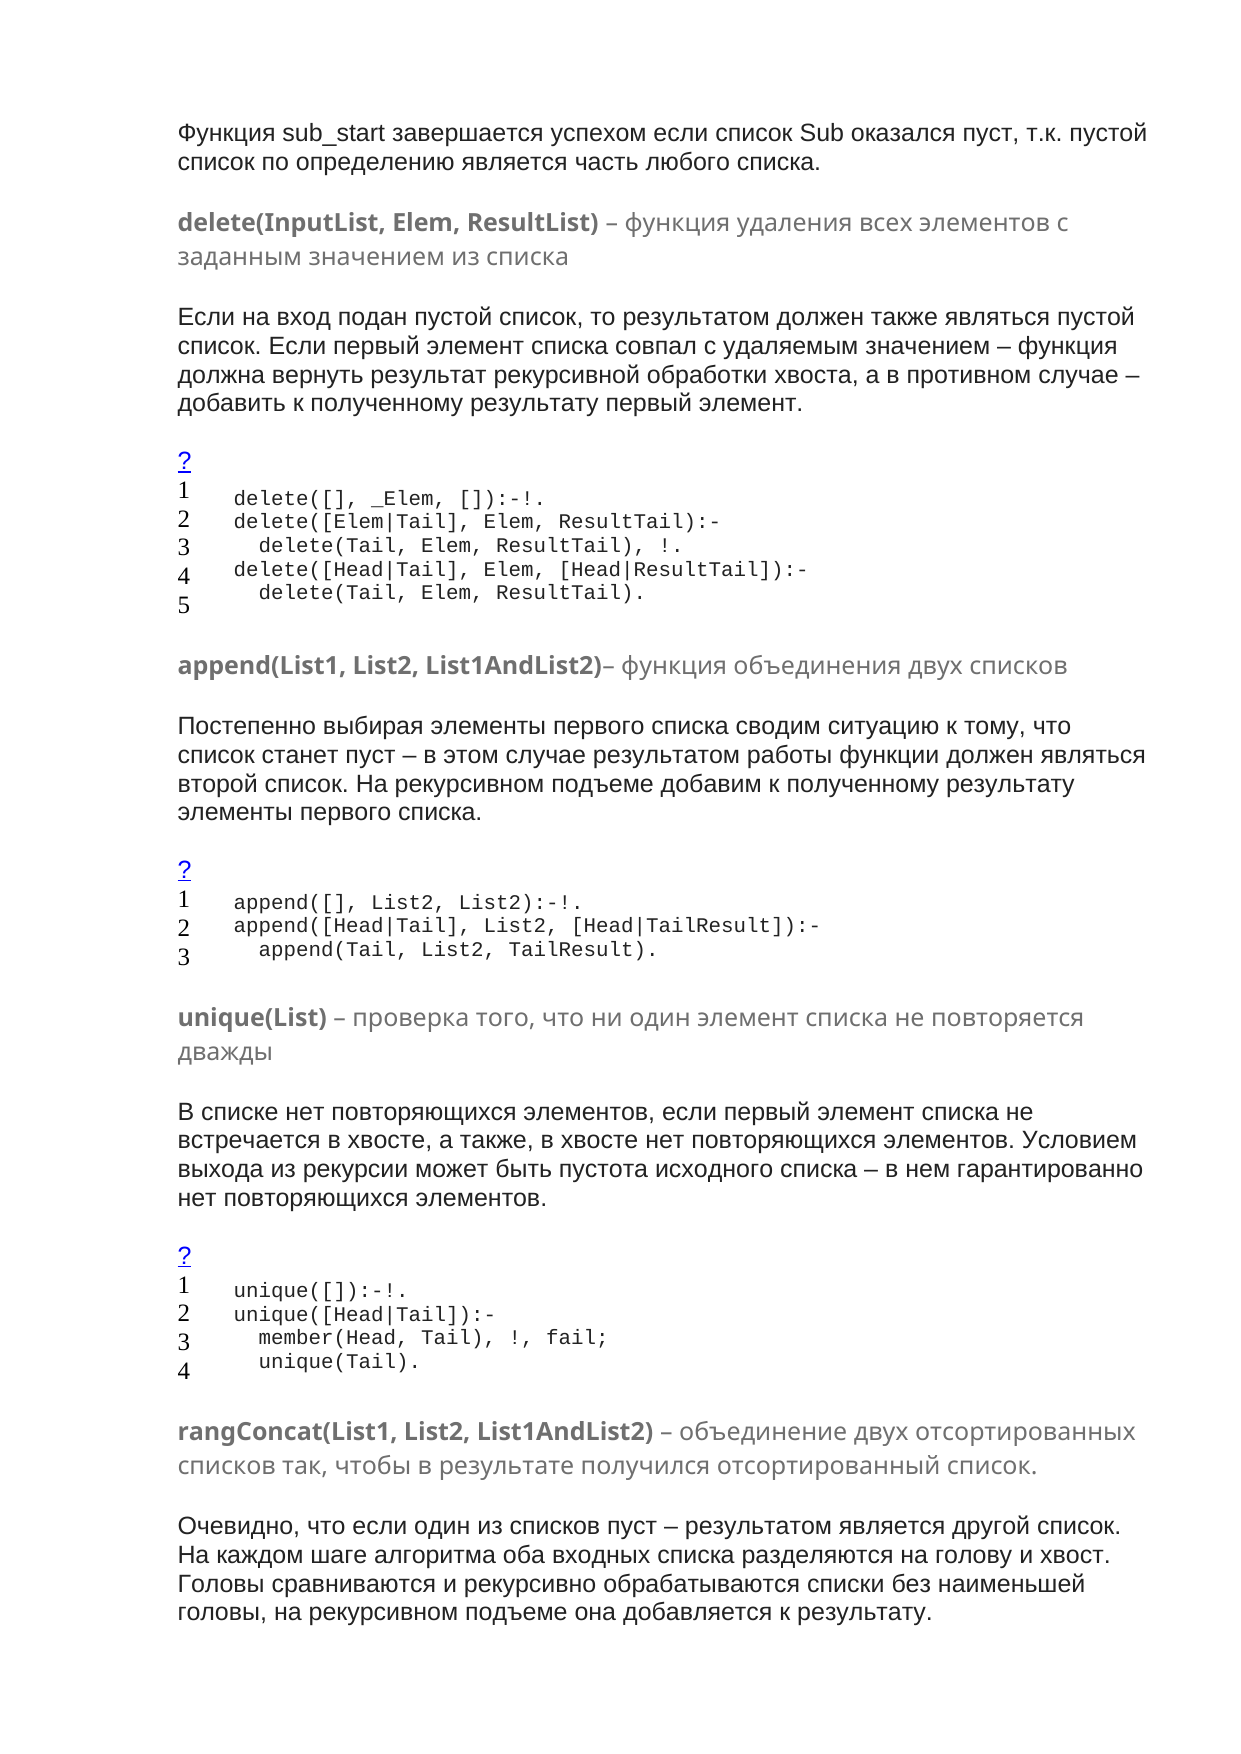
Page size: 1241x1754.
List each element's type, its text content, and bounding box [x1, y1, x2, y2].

text ? [177, 1241, 1152, 1270]
text rangConcat(List1, List2, List1AndList2) – объединение двух отсортированных списков так, чтобы в результате получился отсортированный список. [177, 1414, 1152, 1482]
text ? [177, 446, 1152, 475]
text ? [177, 855, 1152, 884]
text Функция sub_start завершается успехом если список Sub оказался пуст, т.к. пустой список по определению является часть любого списка. [177, 118, 1152, 176]
table_header 1 2 3 4 5 [177, 475, 233, 619]
table_header 1 2 3 4 [177, 1270, 233, 1385]
table_header delete([], _Elem, []):-!. delete([Elem|Tail], Elem, ResultTail):- delete(Tail, Elem, ResultTail), !. delete([Head|Tail], Elem, [Head|ResultTail]):- delete(Tail, Elem, ResultTail). [233, 475, 1205, 619]
text delete(InputList, Elem, ResultList) – функция удаления всех элементов с заданным значением из списка [177, 205, 1152, 273]
text append(List1, List2, List1AndList2)– функция объединения двух списков [177, 648, 1152, 682]
table_header 1 2 3 [177, 884, 233, 970]
text В списке нет повторяющихся элементов, если первый элемент списка не встречается в хвосте, а также, в хвосте нет повторяющихся элементов. Условием выхода из рекурсии может быть пустота исходного списка – в нем гарантированно нет повторяющихся элементов. [177, 1097, 1152, 1212]
table_header append([], List2, List2):-!. append([Head|Tail], List2, [Head|TailResult]):- append(Tail, List2, TailResult). [233, 884, 1205, 970]
text Постепенно выбирая элементы первого списка сводим ситуацию к тому, что список станет пуст – в этом случае результатом работы функции должен являться второй список. На рекурсивном подъеме добавим к полученному результату элементы первого списка. [177, 711, 1152, 826]
text unique(List) – проверка того, что ни один элемент списка не повторяется дважды [177, 999, 1152, 1068]
table_header unique([]):-!. unique([Head|Tail]):- member(Head, Tail), !, fail; unique(Tail). [233, 1270, 1205, 1385]
text Если на вход подан пустой список, то результатом должен также являться пустой список. Если первый элемент списка совпал с удаляемым значением – функция должна вернуть результат рекурсивной обработки хвоста, а в противном случае – добавить к полученному результату первый элемент. [177, 302, 1152, 417]
text Очевидно, что если один из списков пуст – результатом является другой список. На каждом шаге алгоритма оба входных списка разделяются на голову и хвост. Головы сравниваются и рекурсивно обрабатываются списки без наименьшей головы, на рекурсивном подъеме она добавляется к результату. [177, 1511, 1152, 1626]
